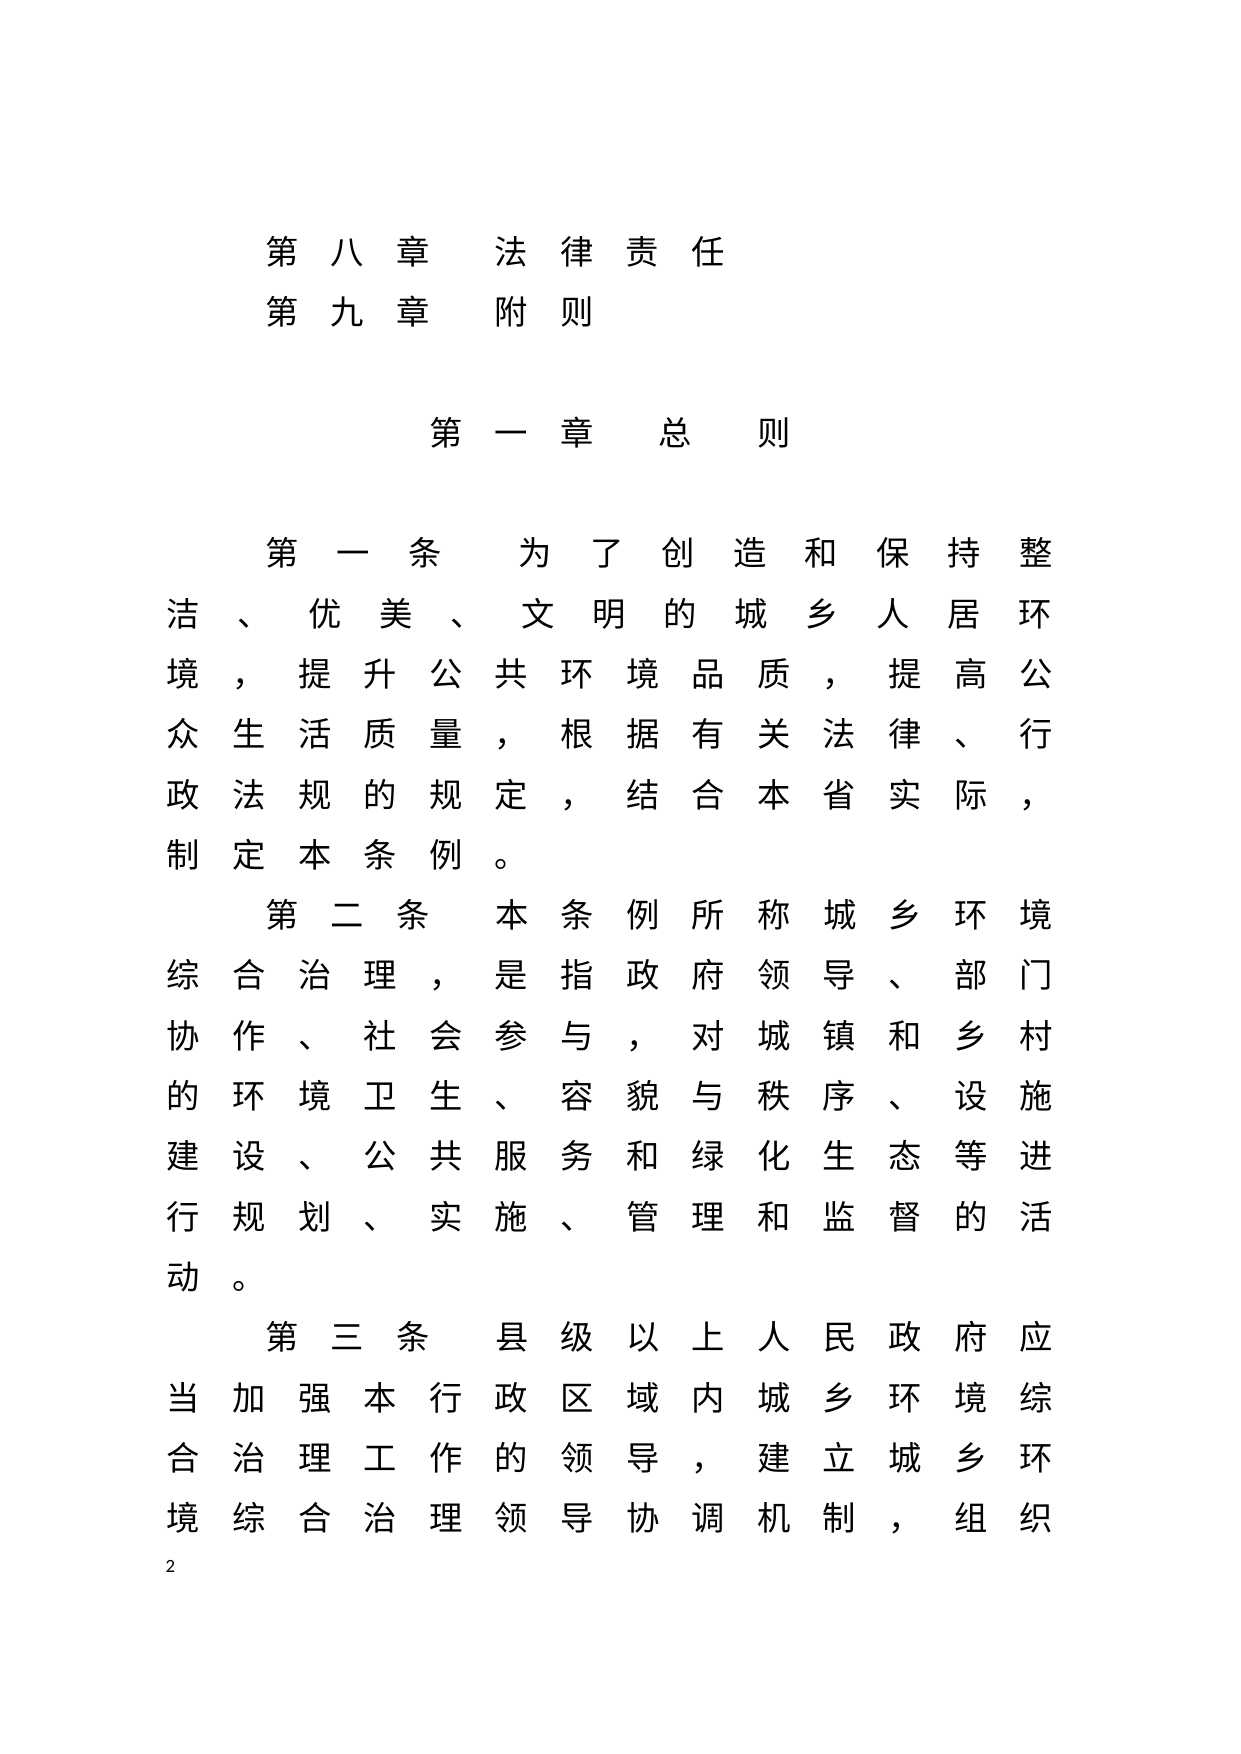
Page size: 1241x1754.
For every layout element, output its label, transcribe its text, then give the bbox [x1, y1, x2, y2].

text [167, 1305, 1085, 1546]
text 第一章 总 则 [167, 400, 1085, 461]
text 第二条 本条例所称城乡环境综合治理，是指政府领导、部门协作、社会参与，对城镇和乡村的环境卫生、容貌与秩序、设施建设、公共服务和绿化生态等进行规划、实施、管理和监督的活动。 [167, 883, 1085, 1305]
text 第八章 法律责任 [167, 219, 1085, 280]
text 第一条 为了创造和保持整洁、优美、文明的城乡人居环境，提升公共环境品质，提高公众生活质量，根据有关法律、行政法规的规定，结合本省实际，制定本条例。 [167, 521, 1085, 883]
text 第九章 附则 [167, 280, 1085, 340]
